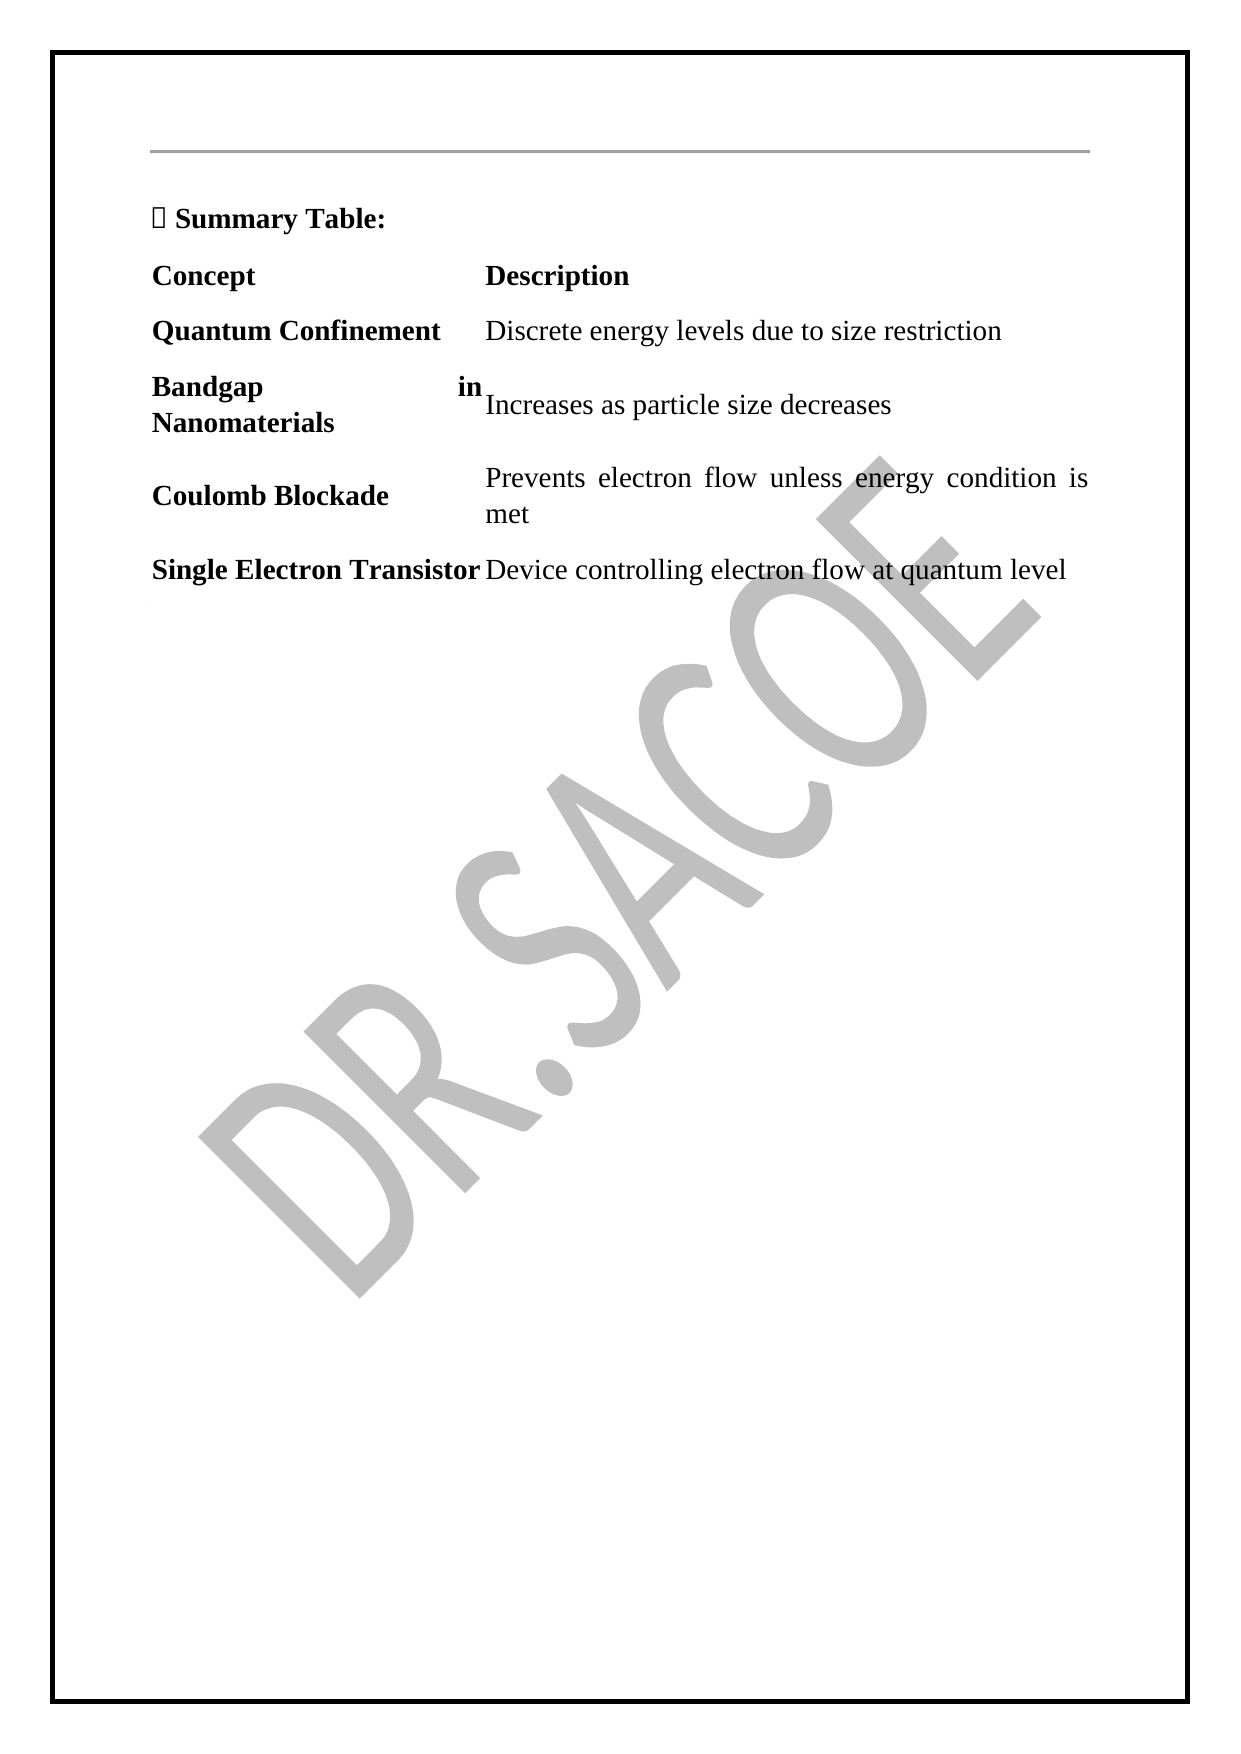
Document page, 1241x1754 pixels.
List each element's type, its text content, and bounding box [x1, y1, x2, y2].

table_cell Coulomb Blockade [150, 459, 483, 550]
table_header Description [484, 256, 1090, 312]
table_header Concept [150, 256, 483, 312]
table_cell Discrete energy levels due to size restriction [484, 312, 1090, 367]
text ✅ Summary Table: [150, 197, 1090, 237]
table_cell Bandgap in Nanomaterials [150, 367, 483, 459]
table_cell Quantum Confinement [150, 312, 483, 367]
table_cell Device controlling electron flow at quantum level [484, 550, 1090, 606]
table_cell Increases as particle size decreases [484, 367, 1090, 459]
table_cell Single Electron Transistor [150, 550, 483, 606]
table_cell Prevents electron flow unless energy condition is met [484, 459, 1090, 550]
